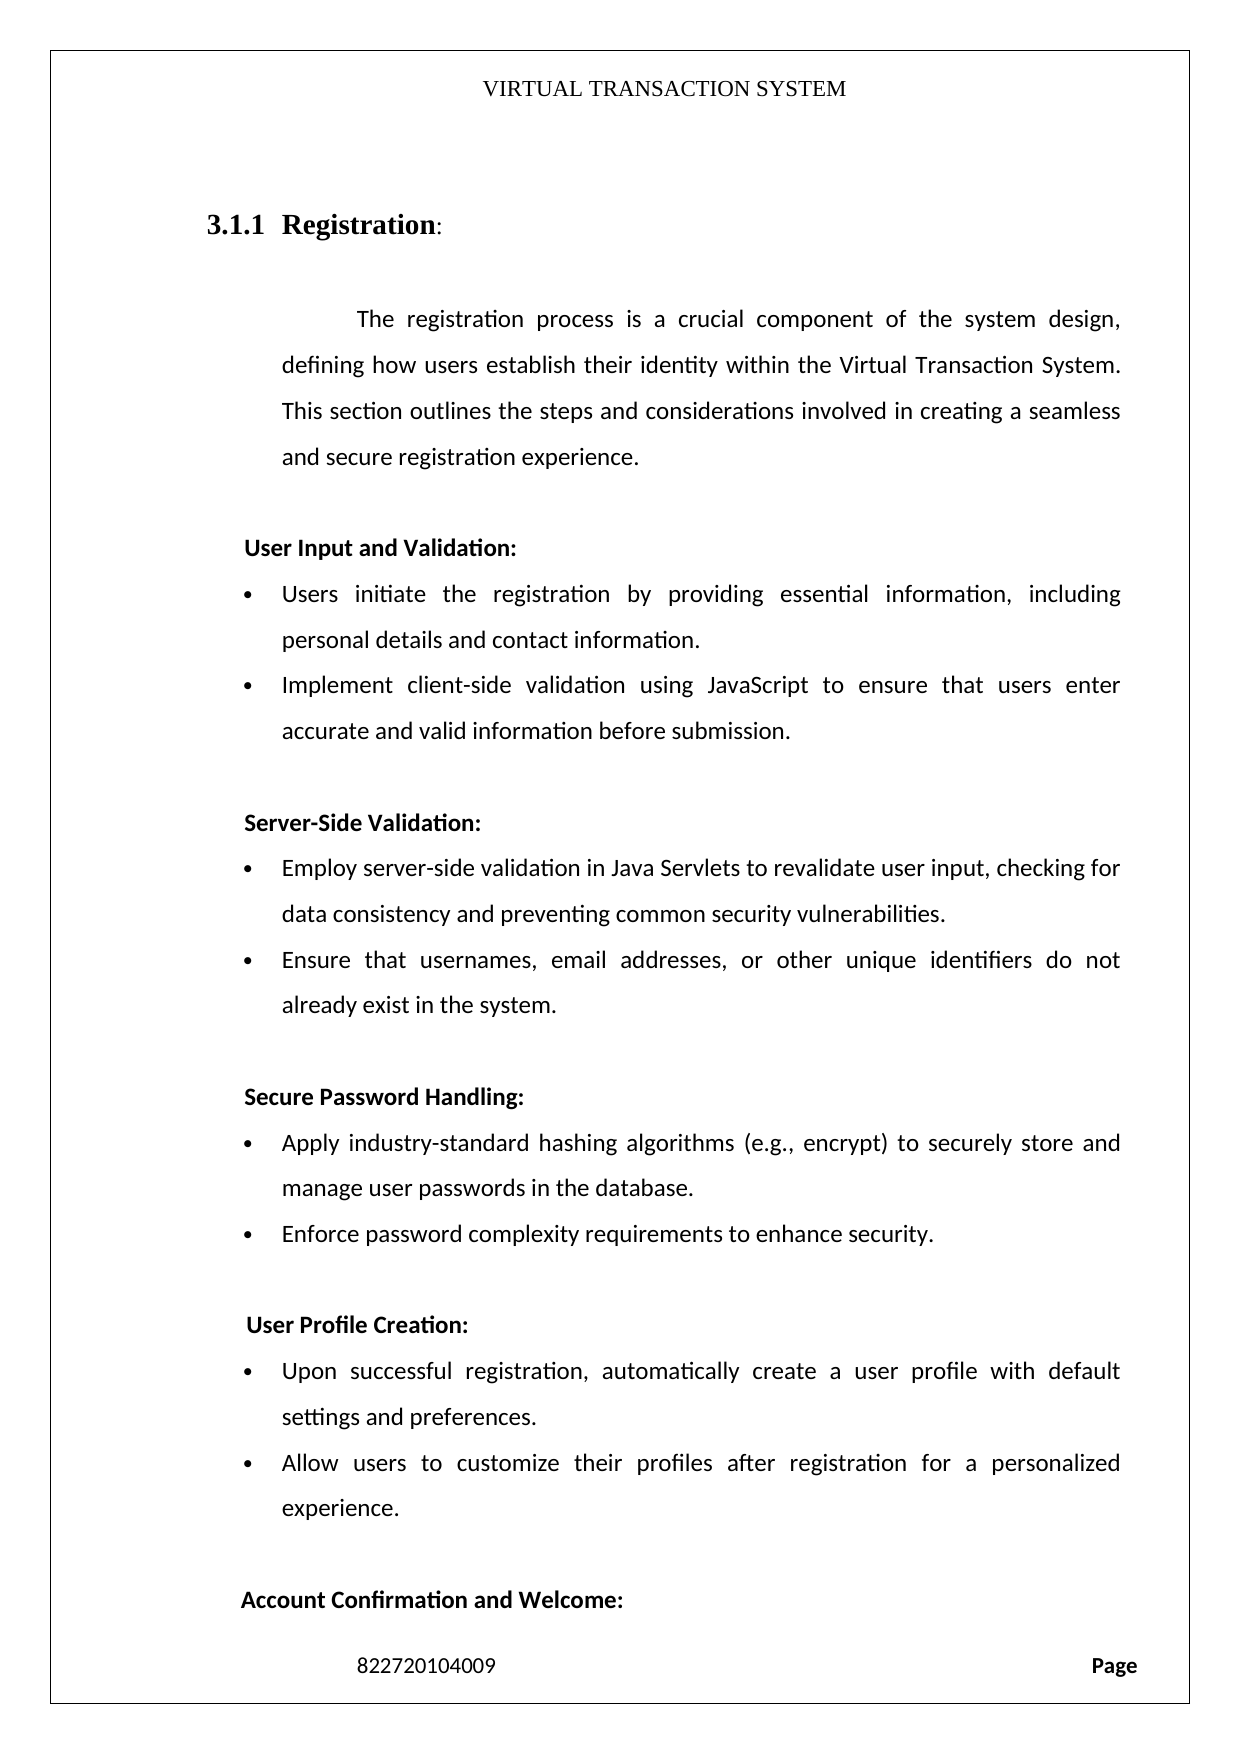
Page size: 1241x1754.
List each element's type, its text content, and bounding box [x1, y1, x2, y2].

list Account Confirmation and Welcome: [207, 1584, 1122, 1614]
list Registration: [207, 207, 1122, 240]
list Users initiate the registration by providing essential information, including personal details and contact information. [244, 578, 1122, 654]
list Server-Side Validation: [244, 807, 1122, 837]
list User Profile Creation: [207, 1310, 1122, 1340]
list Implement client-side validation using JavaScript to ensure that users enter accurate and valid information before submission. [244, 669, 1122, 746]
list Secure Password Handling: [244, 1081, 1122, 1112]
list Employ server-side validation in Java Servlets to revalidate user input, checking for data consistency and preventing common security vulnerabilities. [244, 852, 1122, 929]
list Ensure that usernames, email addresses, or other unique identifiers do not already exist in the system. [244, 944, 1122, 1020]
list The registration process is a crucial component of the system design, defining how users establish their identity within the Virtual Transaction System. This section outlines the steps and considerations involved in creating a seamless and secure registration experience. [282, 304, 1122, 471]
list Allow users to customize their profiles after registration for a personalized experience. [244, 1447, 1122, 1523]
list Enforce password complexity requirements to enhance security. [244, 1218, 1122, 1249]
list Apply industry-standard hashing algorithms (e.g., encrypt) to securely store and manage user passwords in the database. [244, 1127, 1122, 1203]
list User Input and Validation: [244, 532, 1122, 563]
list Upon successful registration, automatically create a user profile with default settings and preferences. [244, 1355, 1122, 1432]
